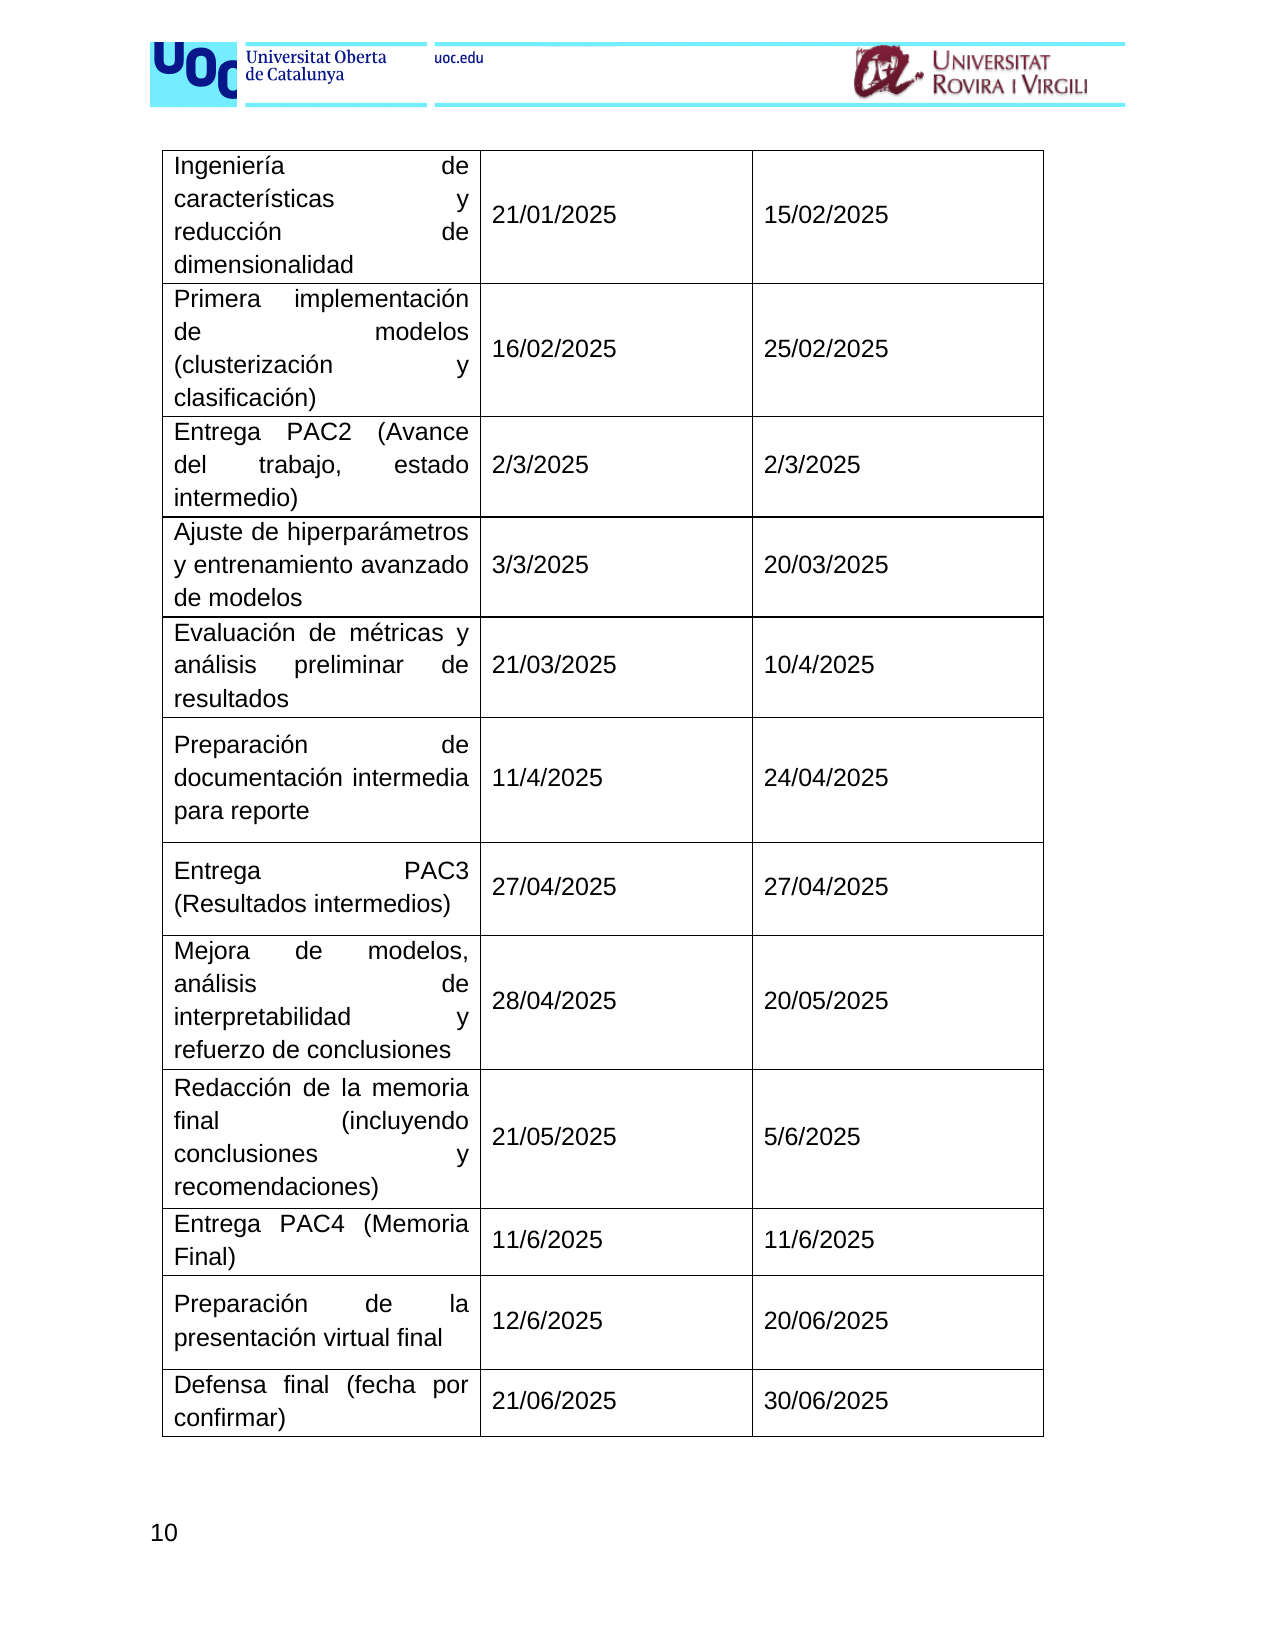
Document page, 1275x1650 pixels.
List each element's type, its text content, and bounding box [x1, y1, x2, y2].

table_cell Evaluación de métricas y análisis preliminar de resultados [163, 618, 480, 717]
table_cell Entrega PAC4 (Memoria Final) [163, 1209, 480, 1275]
table_cell 5/6/2025 [753, 1070, 1043, 1208]
table_cell 15/02/2025 [753, 151, 1043, 283]
table_cell Defensa final (fecha por confirmar) [163, 1370, 480, 1436]
table_cell 28/04/2025 [481, 936, 752, 1068]
table_cell Preparación de la presentación virtual final [163, 1276, 480, 1369]
table_cell 20/05/2025 [753, 936, 1043, 1068]
table_cell Preparación de documentación intermedia para reporte [163, 718, 480, 842]
table_cell 20/06/2025 [753, 1276, 1043, 1369]
table_cell 11/6/2025 [753, 1209, 1043, 1275]
table_cell 3/3/2025 [481, 518, 752, 616]
table_cell Redacción de la memoria final (incluyendo conclusiones y recomendaciones) [163, 1070, 480, 1208]
table_cell 25/02/2025 [753, 284, 1043, 416]
table_cell Primera implementación de modelos (clusterización y clasificación) [163, 284, 480, 416]
table_cell 2/3/2025 [753, 417, 1043, 516]
table_cell 21/03/2025 [481, 618, 752, 717]
table_cell 2/3/2025 [481, 417, 752, 516]
table_cell 10/4/2025 [753, 618, 1043, 717]
table_cell 21/05/2025 [481, 1070, 752, 1208]
table_cell Ajuste de hiperparámetros y entrenamiento avanzado de modelos [163, 518, 480, 616]
table_cell 27/04/2025 [753, 843, 1043, 935]
table_cell 16/02/2025 [481, 284, 752, 416]
picture [150, 42, 1125, 110]
table_cell Ingeniería de características y reducción de dimensionalidad [163, 151, 480, 283]
table_cell Entrega PAC2 (Avance del trabajo, estado intermedio) [163, 417, 480, 516]
table_cell Entrega PAC3 (Resultados intermedios) [163, 843, 480, 935]
table_cell 20/03/2025 [753, 518, 1043, 616]
table_cell 24/04/2025 [753, 718, 1043, 842]
table_cell 27/04/2025 [481, 843, 752, 935]
table_cell 30/06/2025 [753, 1370, 1043, 1436]
table_cell 21/06/2025 [481, 1370, 752, 1436]
table_cell Mejora de modelos, análisis de interpretabilidad y refuerzo de conclusiones [163, 936, 480, 1068]
table_cell 11/6/2025 [481, 1209, 752, 1275]
table_cell 21/01/2025 [481, 151, 752, 283]
table_cell 12/6/2025 [481, 1276, 752, 1369]
table_cell 11/4/2025 [481, 718, 752, 842]
